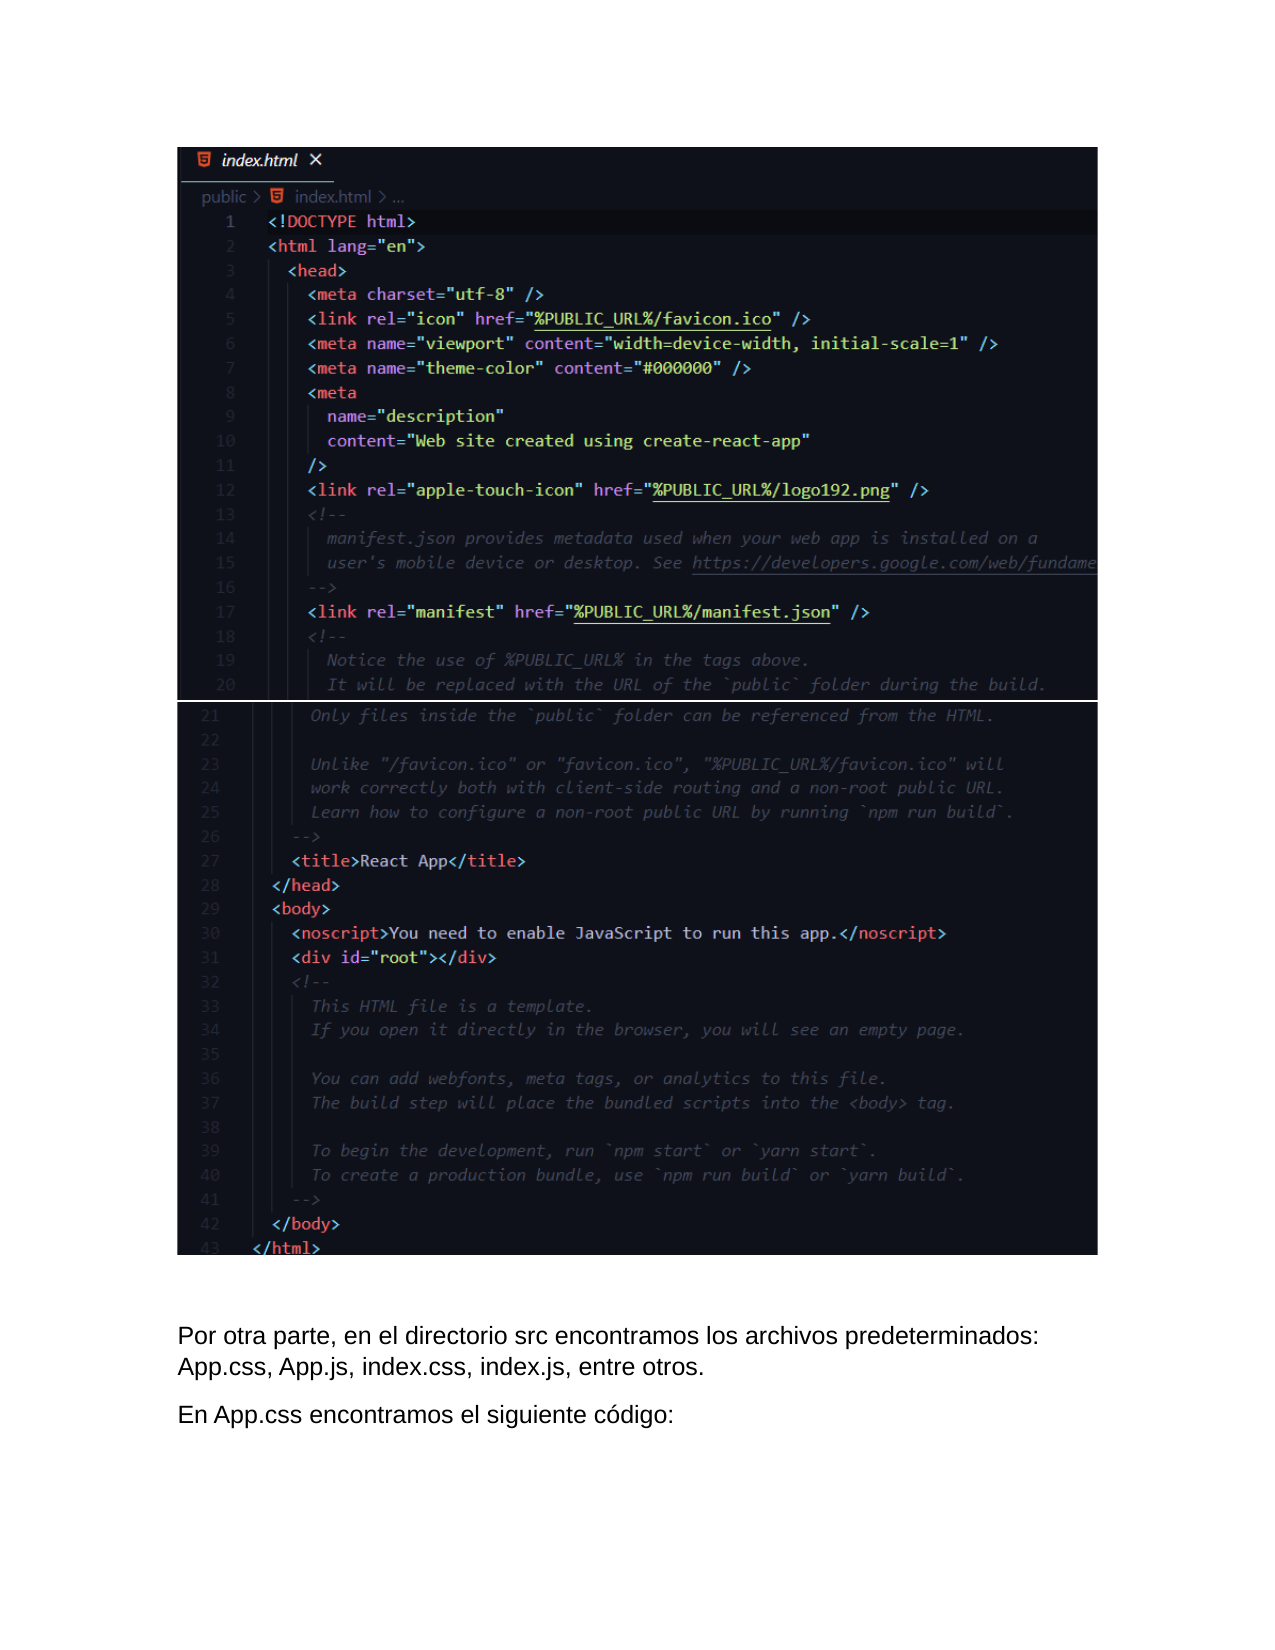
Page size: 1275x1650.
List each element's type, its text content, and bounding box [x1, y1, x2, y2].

picture [177, 702, 1098, 1255]
text Por otra parte, en el directorio src encontramos los archivos predeterminados: App.css, App.js, index.css, index.js, entre otros. [177, 1321, 1098, 1381]
text En App.css encontramos el siguiente código: [177, 1400, 1098, 1428]
picture [177, 147, 1098, 700]
